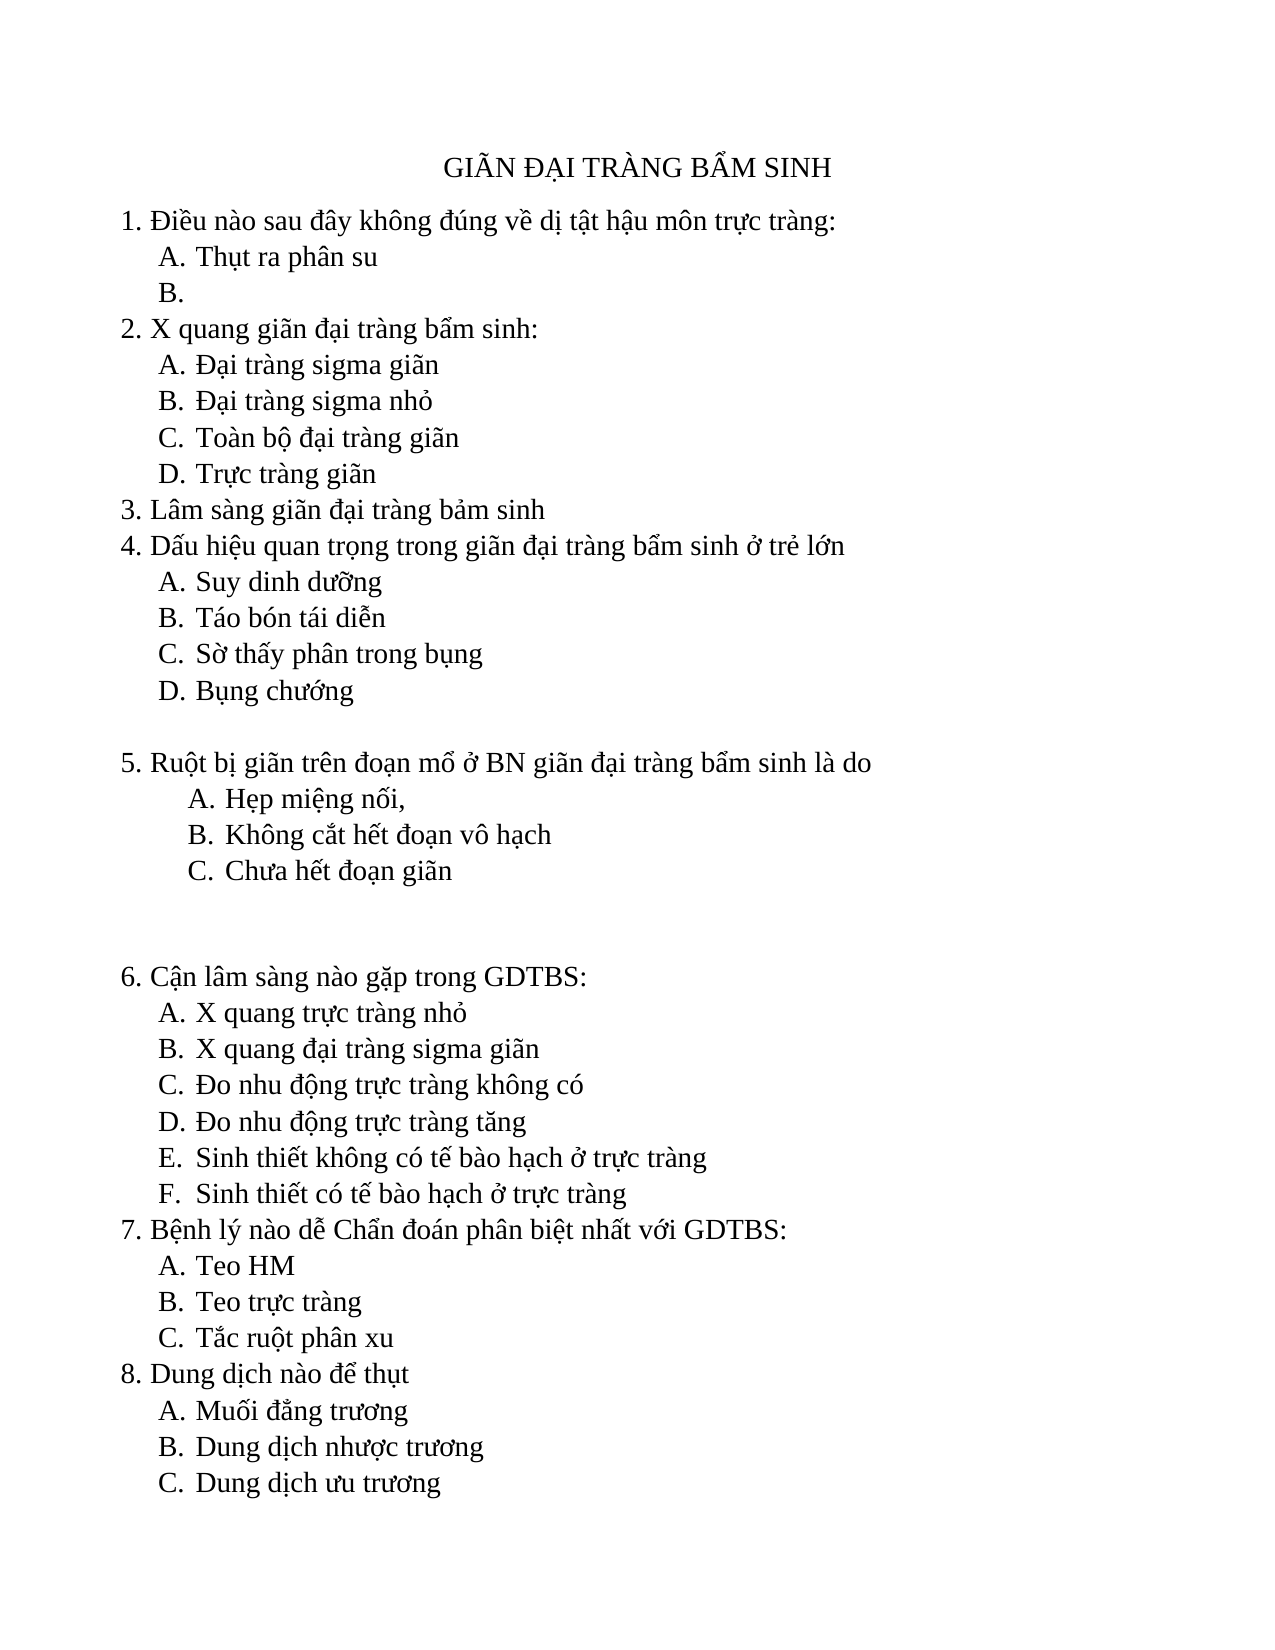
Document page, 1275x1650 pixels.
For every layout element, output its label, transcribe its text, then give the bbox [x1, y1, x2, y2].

list Ruột bị giãn trên đoạn mổ ở BN giãn đại tràng bẩm sinh là do [120, 745, 1125, 778]
list Đo nhu động trực tràng không có [158, 1067, 1125, 1101]
list Chưa hết đoạn giãn [187, 853, 1125, 887]
list Điều nào sau đây không đúng về dị tật hậu môn trực tràng: [120, 203, 1125, 236]
list Không cắt hết đoạn vô hạch [187, 817, 1125, 851]
list Trực tràng giãn [158, 456, 1125, 489]
list Hẹp miệng nối, [187, 781, 1125, 815]
list Tắc ruột phân xu [158, 1321, 1125, 1354]
list Sinh thiết không có tế bào hạch ở trực tràng [158, 1140, 1125, 1173]
list Cận lâm sàng nào gặp trong GDTBS: [120, 959, 1125, 993]
list Teo trực tràng [158, 1284, 1125, 1318]
text GIÃN ĐẠI TRÀNG BẨM SINH [150, 150, 1125, 183]
list Táo bón tái diễn [158, 600, 1125, 634]
list Lâm sàng giãn đại tràng bảm sinh [120, 492, 1125, 526]
list Dung dịch nào để thụt [120, 1357, 1125, 1390]
list Toàn bộ đại tràng giãn [158, 420, 1125, 453]
list Muối đẳng trương [158, 1393, 1125, 1426]
list Sinh thiết có tế bào hạch ở trực tràng [158, 1176, 1125, 1209]
list Teo HM [158, 1248, 1125, 1282]
list Đại tràng sigma nhỏ [158, 383, 1125, 417]
list Bệnh lý nào dễ Chẩn đoán phân biệt nhất với GDTBS: [120, 1212, 1125, 1246]
list Đại tràng sigma giãn [158, 347, 1125, 381]
list Dung dịch ưu trương [158, 1465, 1125, 1499]
list Dung dịch nhược trương [158, 1429, 1125, 1462]
list X quang giãn đại tràng bẩm sinh: [120, 311, 1125, 345]
list Suy dinh dưỡng [158, 564, 1125, 598]
list Đo nhu động trực tràng tăng [158, 1104, 1125, 1137]
list Bụng chướng [158, 673, 1125, 706]
list Thụt ra phân su [158, 239, 1125, 272]
list X quang trực tràng nhỏ [158, 995, 1125, 1029]
list X quang đại tràng sigma giãn [158, 1031, 1125, 1065]
list Dấu hiệu quan trọng trong giãn đại tràng bẩm sinh ở trẻ lớn [120, 528, 1125, 562]
list Sờ thấy phân trong bụng [158, 637, 1125, 670]
